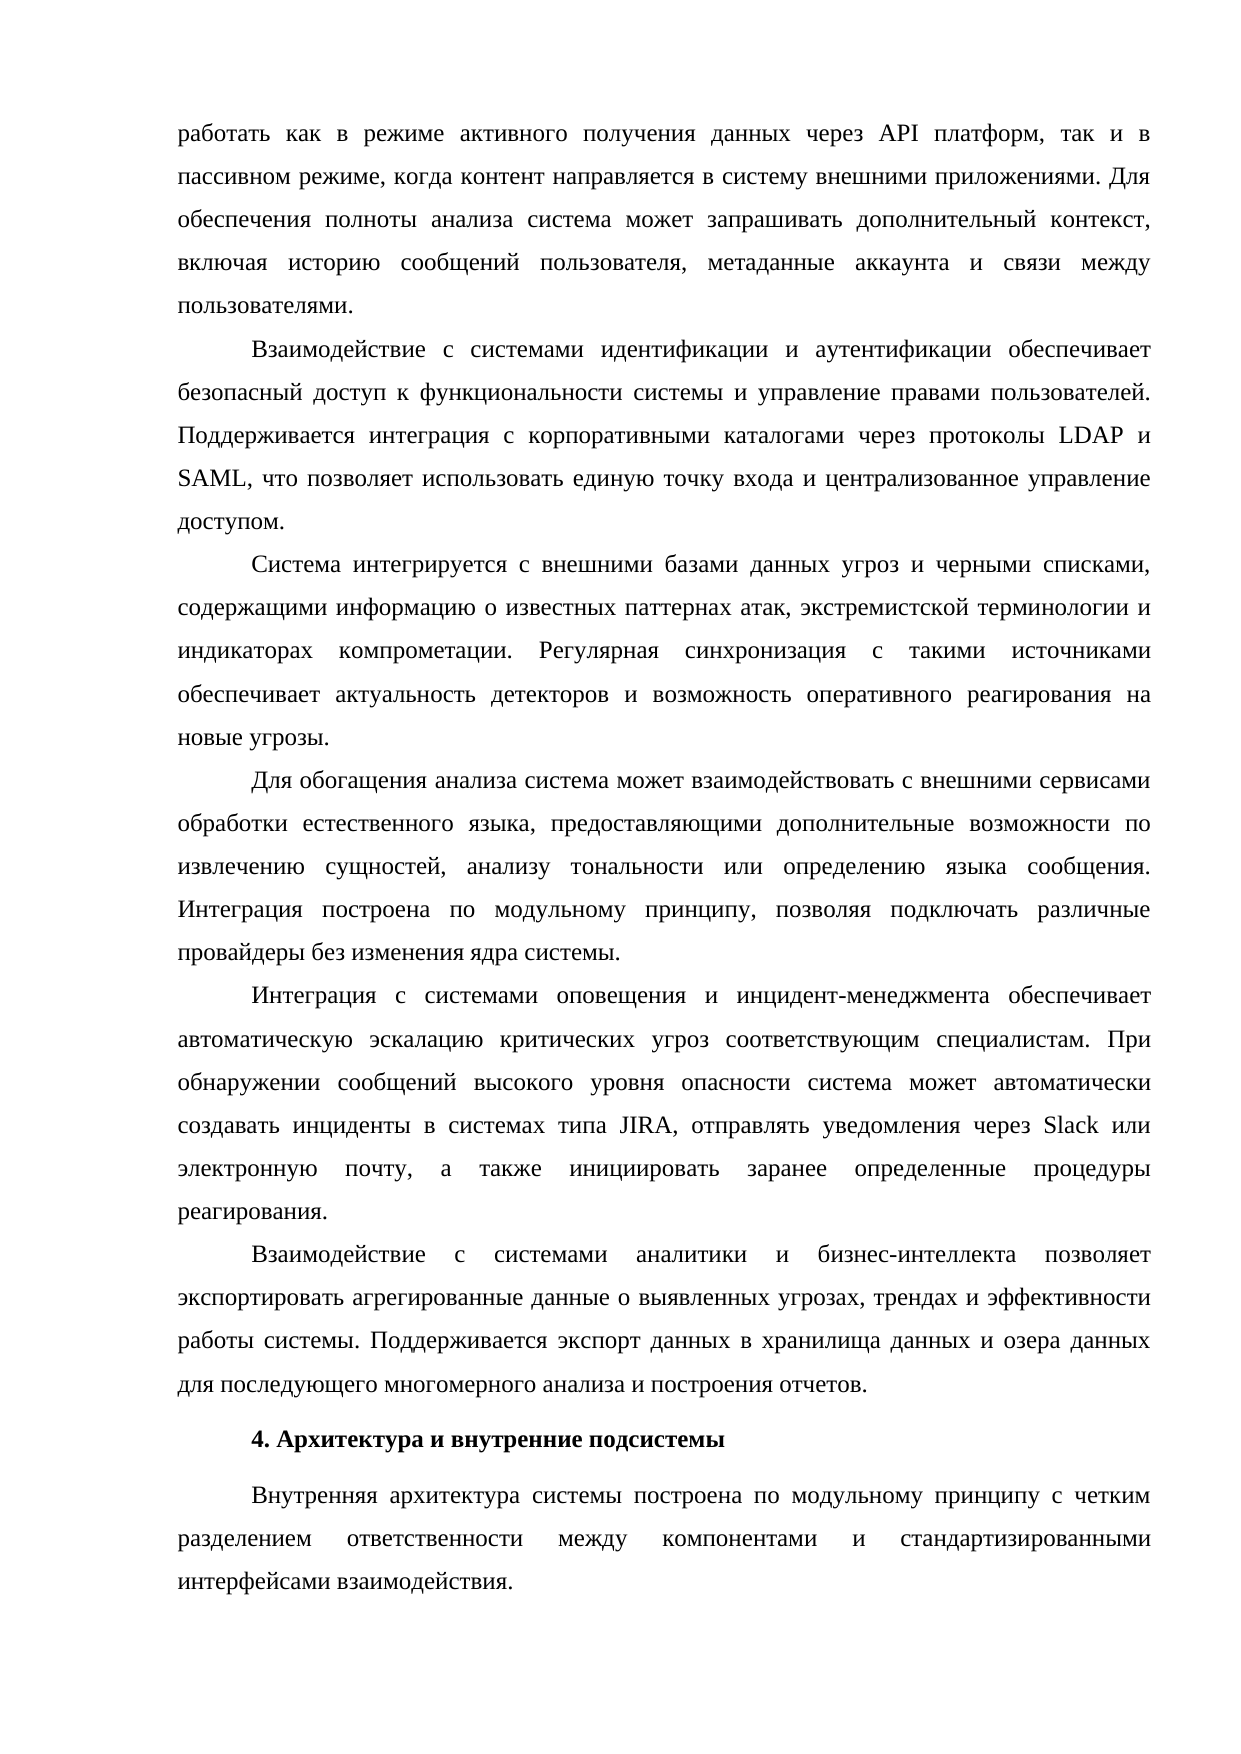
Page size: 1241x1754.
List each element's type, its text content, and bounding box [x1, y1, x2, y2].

text Система интегрируется с внешними базами данных угроз и черными списками, содержащими информацию о известных паттернах атак, экстремистской терминологии и индикаторах компрометации. Регулярная синхронизация с такими источниками обеспечивает актуальность детекторов и возможность оперативного реагирования на новые угрозы. [177, 549, 1152, 751]
text Взаимодействие с системами аналитики и бизнес-интеллекта позволяет экспортировать агрегированные данные о выявленных угрозах, трендах и эффективности работы системы. Поддерживается экспорт данных в хранилища данных и озера данных для последующего многомерного анализа и построения отчетов. [177, 1239, 1152, 1397]
text 4. Архитектура и внутренние подсистемы [177, 1424, 1152, 1453]
text Взаимодействие с системами идентификации и аутентификации обеспечивает безопасный доступ к функциональности системы и управление правами пользователей. Поддерживается интеграция с корпоративными каталогами через протоколы LDAP и SAML, что позволяет использовать единую точку входа и централизованное управление доступом. [177, 334, 1152, 535]
text Внутренняя архитектура системы построена по модульному принципу с четким разделением ответственности между компонентами и стандартизированными интерфейсами взаимодействия. [177, 1480, 1152, 1595]
text Для обогащения анализа система может взаимодействовать с внешними сервисами обработки естественного языка, предоставляющими дополнительные возможности по извлечению сущностей, анализу тональности или определению языка сообщения. Интеграция построена по модульному принципу, позволяя подключать различные провайдеры без изменения ядра системы. [177, 765, 1152, 966]
text Интеграция с системами оповещения и инцидент-менеджмента обеспечивает автоматическую эскалацию критических угроз соответствующим специалистам. При обнаружении сообщений высокого уровня опасности система может автоматически создавать инциденты в системах типа JIRA, отправлять уведомления через Slack или электронную почту, а также инициировать заранее определенные процедуры реагирования. [177, 981, 1152, 1225]
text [177, 118, 1152, 319]
